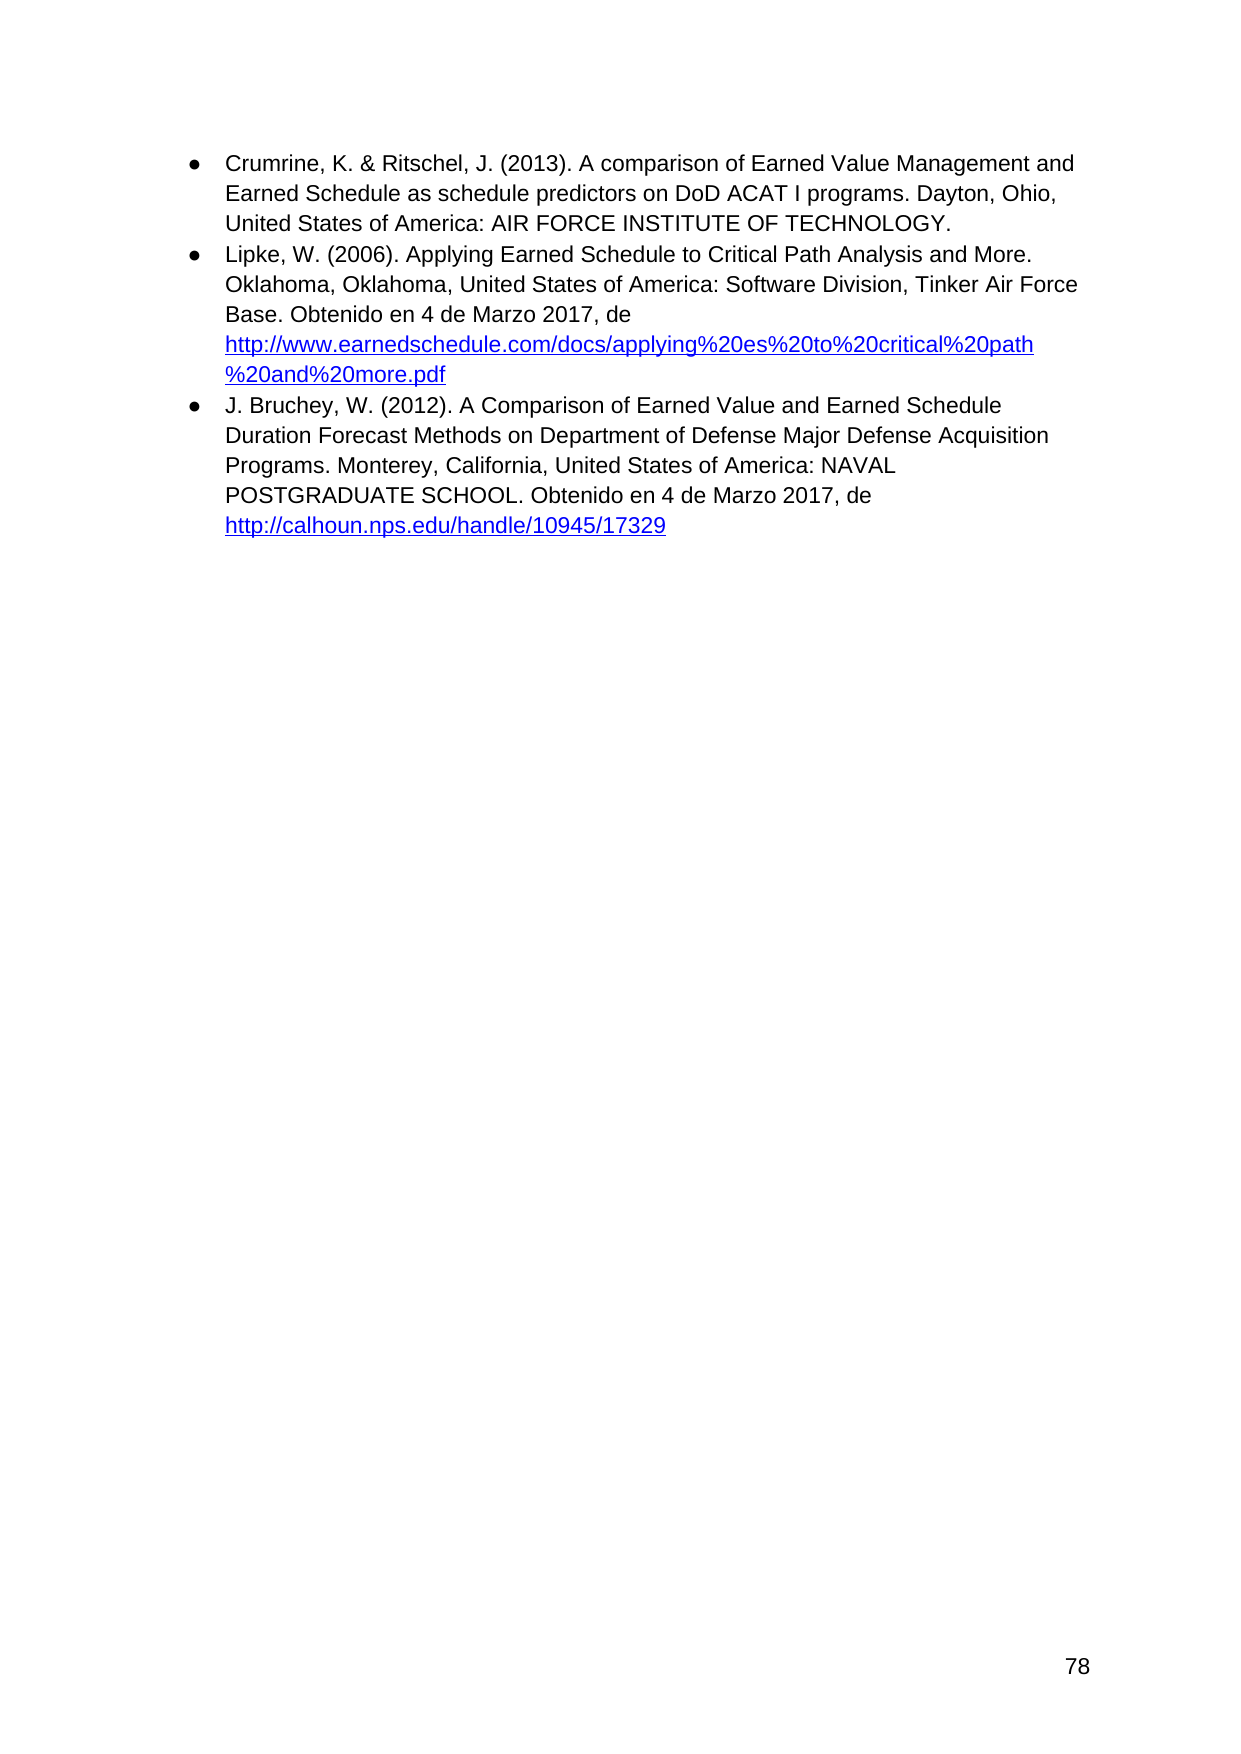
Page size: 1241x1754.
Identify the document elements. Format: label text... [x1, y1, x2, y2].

list Crumrine, K. & Ritschel, J. (2013). A comparison of Earned Value Management and Earned Schedule as schedule predictors on DoD ACAT I programs. Dayton, Ohio, United States of America: AIR FORCE INSTITUTE OF TECHNOLOGY. [187, 150, 1090, 237]
list J. Bruchey, W. (2012). A Comparison of Earned Value and Earned Schedule Duration Forecast Methods on Department of Defense Major Defense Acquisition Programs. Monterey, California, United States of America: NAVAL POSTGRADUATE SCHOOL. Obtenido en 4 de Marzo 2017, de http://calhoun.nps.edu/handle/10945/17329 [187, 392, 1090, 539]
list Lipke, W. (2006). Applying Earned Schedule to Critical Path Analysis and More. Oklahoma, Oklahoma, United States of America: Software Division, Tinker Air Force Base. Obtenido en 4 de Marzo 2017, de http://www.earnedschedule.com/docs/applying%20es%20to%20critical%20path%20and%20more.pdf [187, 241, 1090, 388]
